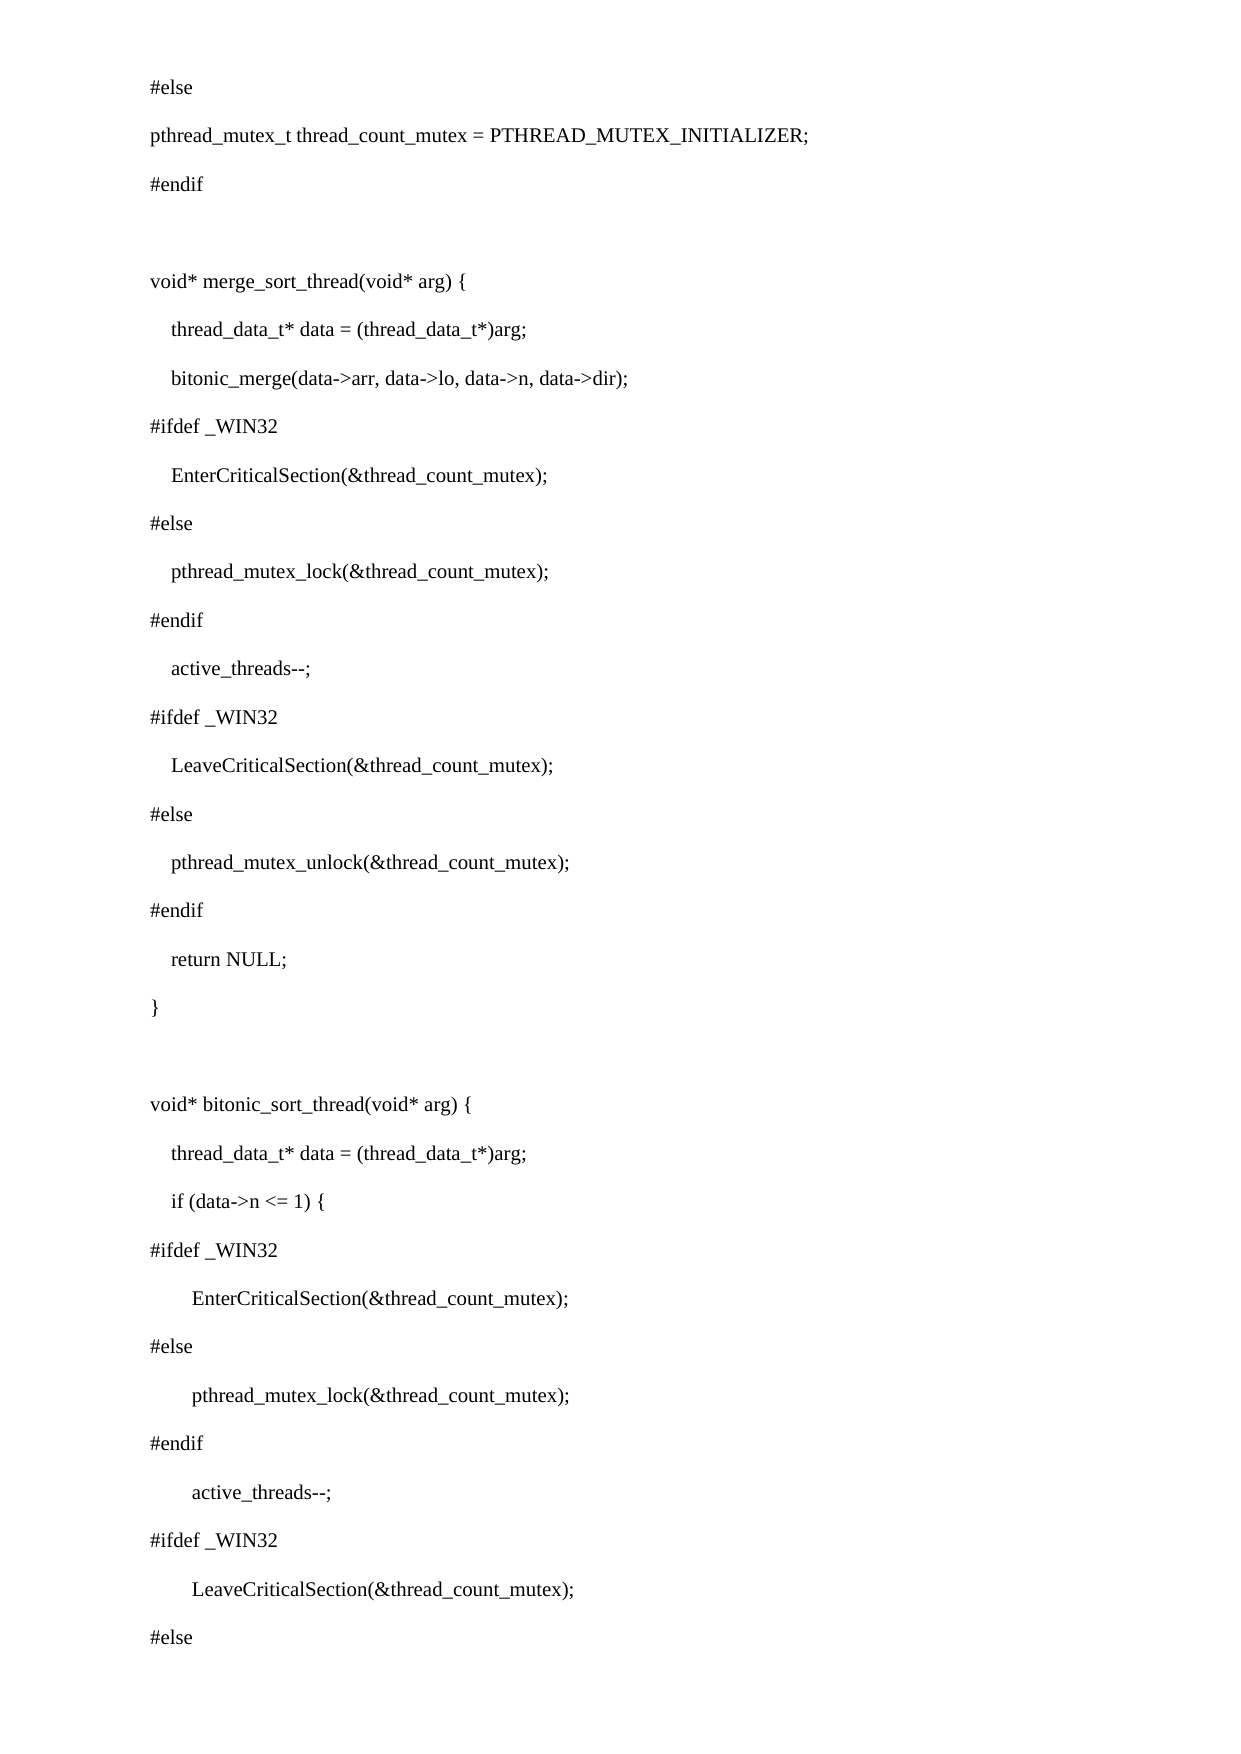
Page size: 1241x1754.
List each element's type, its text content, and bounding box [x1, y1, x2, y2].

text #endif [150, 1431, 1147, 1455]
text #endif [150, 172, 1147, 196]
text pthread_mutex_lock(&thread_count_mutex); [150, 1383, 1147, 1407]
text pthread_mutex_lock(&thread_count_mutex); [150, 559, 1147, 583]
text #endif [150, 898, 1147, 922]
text active_threads--; [150, 656, 1147, 680]
text EnterCriticalSection(&thread_count_mutex); [150, 462, 1147, 487]
text #ifdef _WIN32 [150, 1528, 1147, 1552]
text #else [150, 802, 1147, 826]
text #else [150, 511, 1147, 535]
text #endif [150, 608, 1147, 632]
text #ifdef _WIN32 [150, 1237, 1147, 1262]
text LeaveCriticalSection(&thread_count_mutex); [150, 753, 1147, 777]
text #else [150, 1334, 1147, 1358]
text #ifdef _WIN32 [150, 414, 1147, 438]
text EnterCriticalSection(&thread_count_mutex); [150, 1286, 1147, 1310]
text thread_data_t* data = (thread_data_t*)arg; [150, 317, 1147, 341]
text } [150, 995, 1147, 1019]
text bitonic_merge(data->arr, data->lo, data->n, data->dir); [150, 366, 1147, 390]
text void* merge_sort_thread(void* arg) { [150, 269, 1147, 293]
text pthread_mutex_t thread_count_mutex = PTHREAD_MUTEX_INITIALIZER; [150, 123, 1147, 147]
text active_threads--; [150, 1480, 1147, 1504]
text pthread_mutex_unlock(&thread_count_mutex); [150, 850, 1147, 874]
text #ifdef _WIN32 [150, 705, 1147, 729]
text if (data->n <= 1) { [150, 1189, 1147, 1213]
text return NULL; [150, 947, 1147, 971]
text #else [150, 1625, 1147, 1649]
text thread_data_t* data = (thread_data_t*)arg; [150, 1141, 1147, 1165]
text void* bitonic_sort_thread(void* arg) { [150, 1092, 1147, 1116]
text #else [150, 75, 1147, 99]
text LeaveCriticalSection(&thread_count_mutex); [150, 1577, 1147, 1601]
